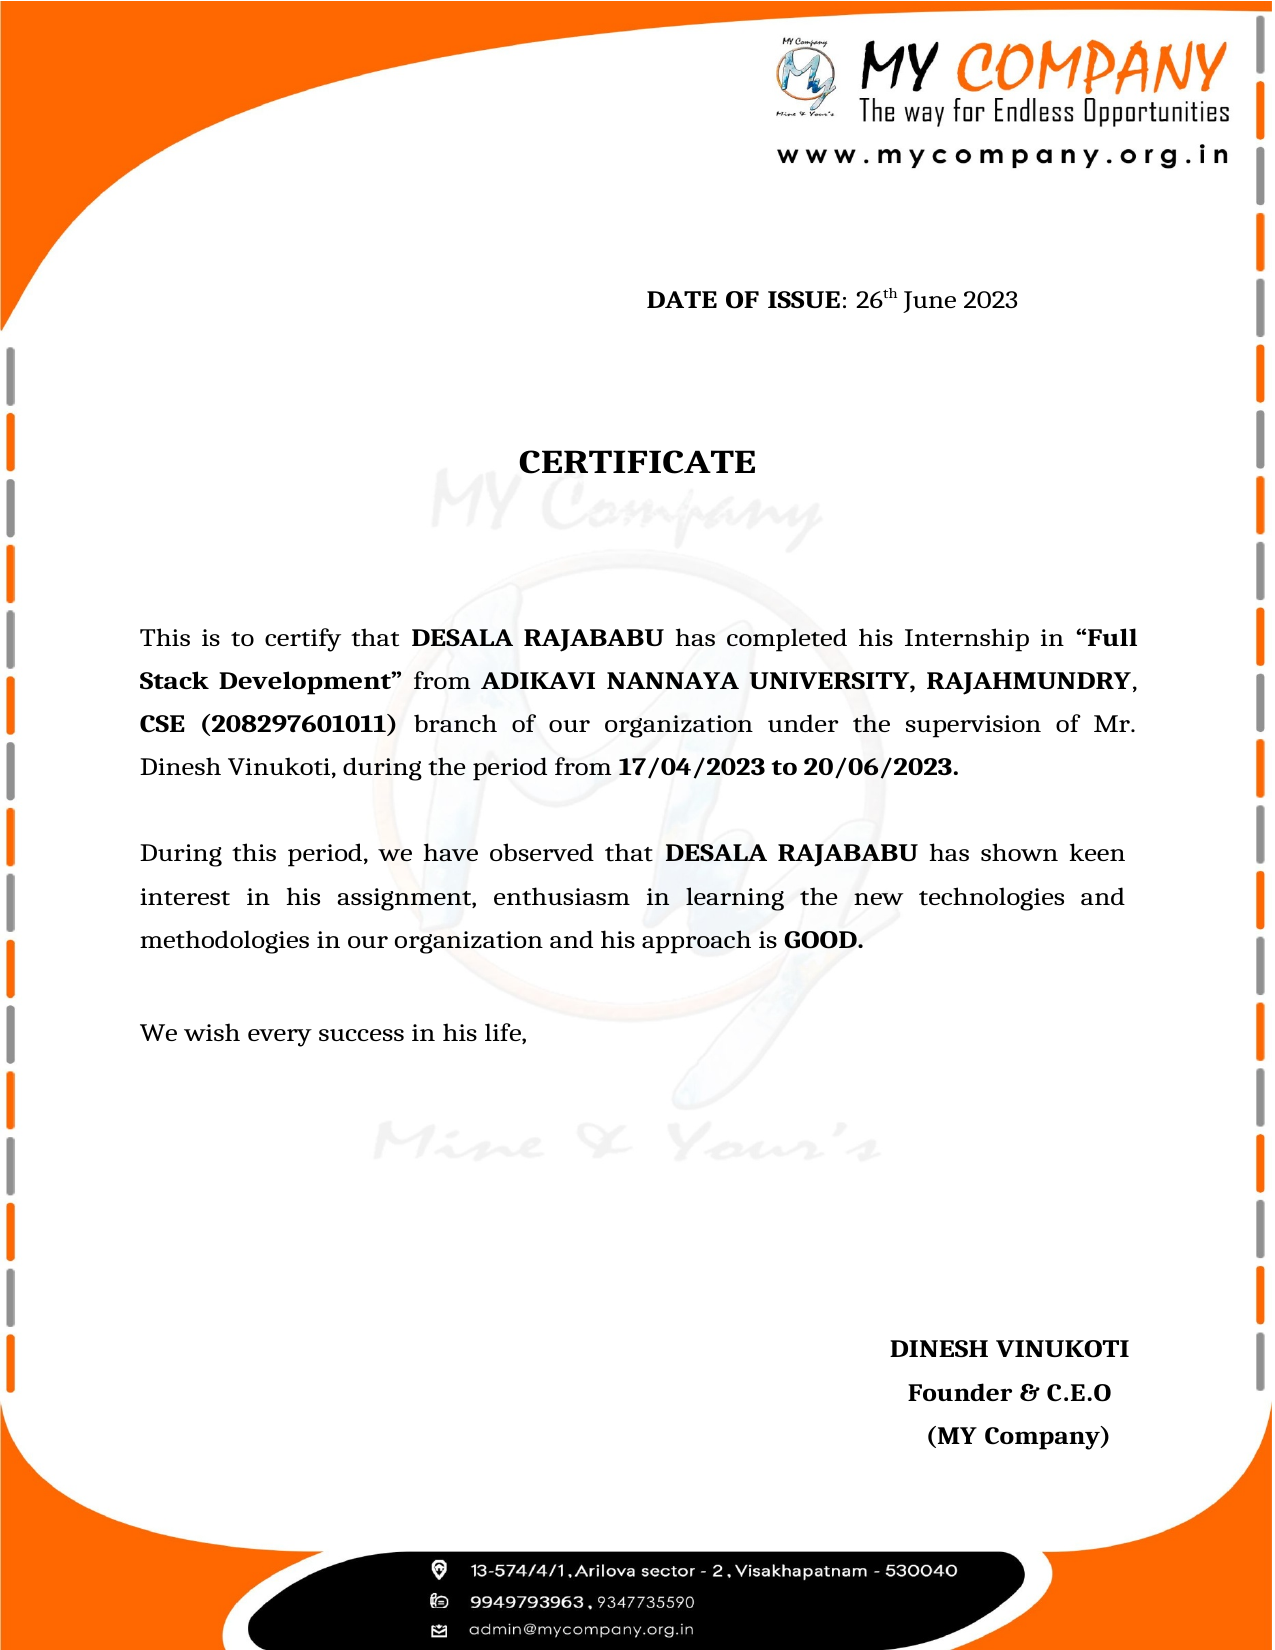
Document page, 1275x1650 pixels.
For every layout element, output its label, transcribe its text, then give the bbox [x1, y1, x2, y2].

text (MY Company) [889, 1422, 1137, 1450]
picture [0, 1, 1272, 1650]
text Founder & C.E.O [889, 1378, 1137, 1407]
title CERTIFICATE [512, 444, 762, 482]
text During this period, we have observed that DESALA RAJABABU has shown keen interest in his assignment, enthusiasm in learning the new technologies and methodologies in our organization and his approach is GOOD. [139, 839, 1126, 954]
text DATE OF ISSUE: 26th June 2023 [139, 286, 1137, 314]
text DINESH VINUKOTI [889, 1335, 1137, 1364]
text This is to certify that DESALA RAJABABU has completed his Internship in “Full Stack Development” from ADIKAVI NANNAYA UNIVERSITY, RAJAHMUNDRY, CSE (208297601011) branch of our organization under the supervision of Mr. Dinesh Vinukoti, during the period from 17/04/2023 to 20/06/2023. [139, 623, 1137, 782]
text We wish every success in his life, [139, 1019, 1137, 1048]
